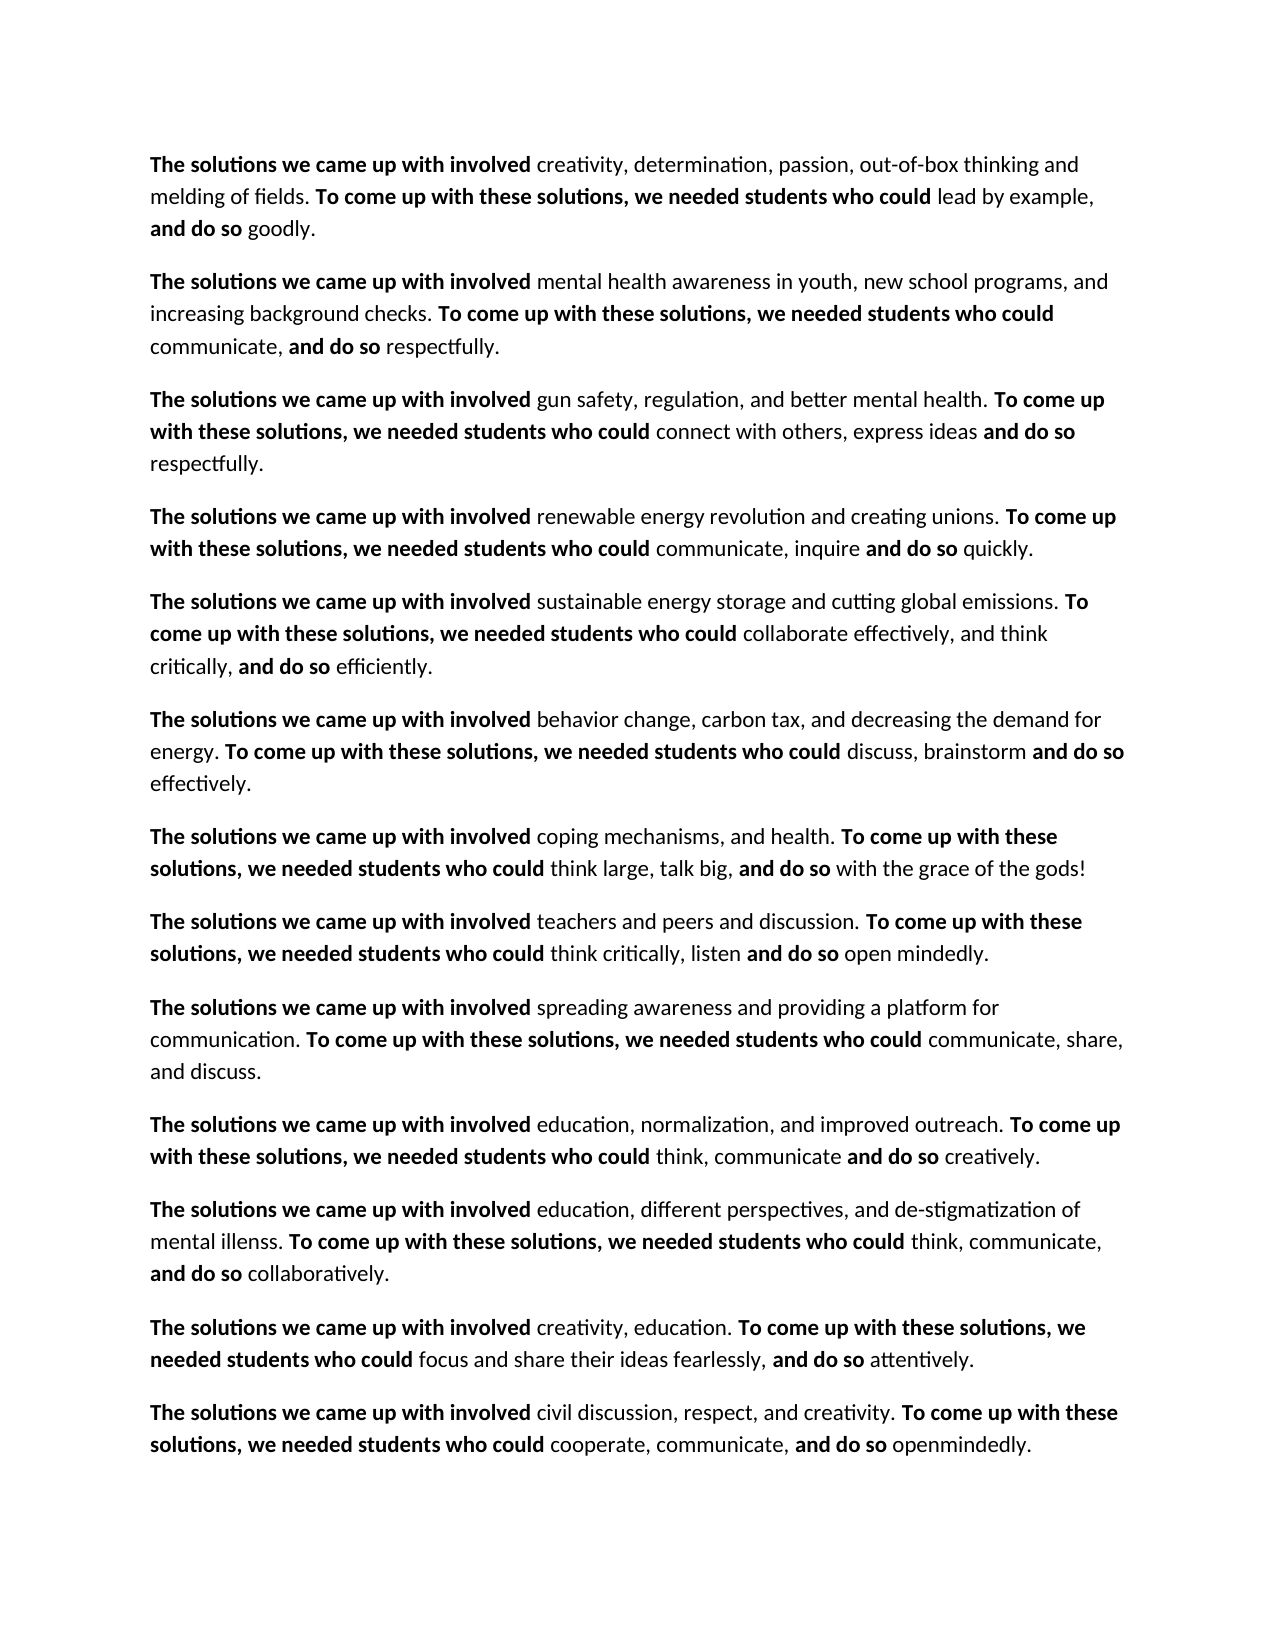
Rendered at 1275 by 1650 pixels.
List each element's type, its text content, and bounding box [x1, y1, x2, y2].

text The solutions we came up with involved gun safety, regulation, and better mental health. To come up with these solutions, we needed students who could connect with others, express ideas and do so respectfully. [150, 385, 1125, 477]
text The solutions we came up with involved creativity, education. To come up with these solutions, we needed students who could focus and share their ideas fearlessly, and do so attentively. [150, 1313, 1125, 1373]
text The solutions we came up with involved mental health awareness in youth, new school programs, and increasing background checks. To come up with these solutions, we needed students who could communicate, and do so respectfully. [150, 267, 1125, 360]
text The solutions we came up with involved civil discussion, respect, and creativity. To come up with these solutions, we needed students who could cooperate, communicate, and do so openmindedly. [150, 1398, 1125, 1458]
text The solutions we came up with involved creativity, determination, passion, out-of-box thinking and melding of fields. To come up with these solutions, we needed students who could lead by example, and do so goodly. [150, 150, 1125, 242]
text The solutions we came up with involved behavior change, carbon tax, and decreasing the demand for energy. To come up with these solutions, we needed students who could discuss, brainstorm and do so effectively. [150, 705, 1125, 797]
text The solutions we came up with involved sustainable energy storage and cutting global emissions. To come up with these solutions, we needed students who could collaborate effectively, and think critically, and do so efficiently. [150, 587, 1125, 680]
text The solutions we came up with involved spreading awareness and providing a platform for communication. To come up with these solutions, we needed students who could communicate, share, and discuss. [150, 993, 1125, 1085]
text The solutions we came up with involved education, different perspectives, and de-stigmatization of mental illenss. To come up with these solutions, we needed students who could think, communicate, and do so collaboratively. [150, 1195, 1125, 1288]
text The solutions we came up with involved renewable energy revolution and creating unions. To come up with these solutions, we needed students who could communicate, inquire and do so quickly. [150, 502, 1125, 562]
text The solutions we came up with involved teachers and peers and discussion. To come up with these solutions, we needed students who could think critically, listen and do so open mindedly. [150, 907, 1125, 968]
text The solutions we came up with involved coping mechanisms, and health. To come up with these solutions, we needed students who could think large, talk big, and do so with the grace of the gods! [150, 822, 1125, 882]
text The solutions we came up with involved education, normalization, and improved outreach. To come up with these solutions, we needed students who could think, communicate and do so creatively. [150, 1110, 1125, 1170]
